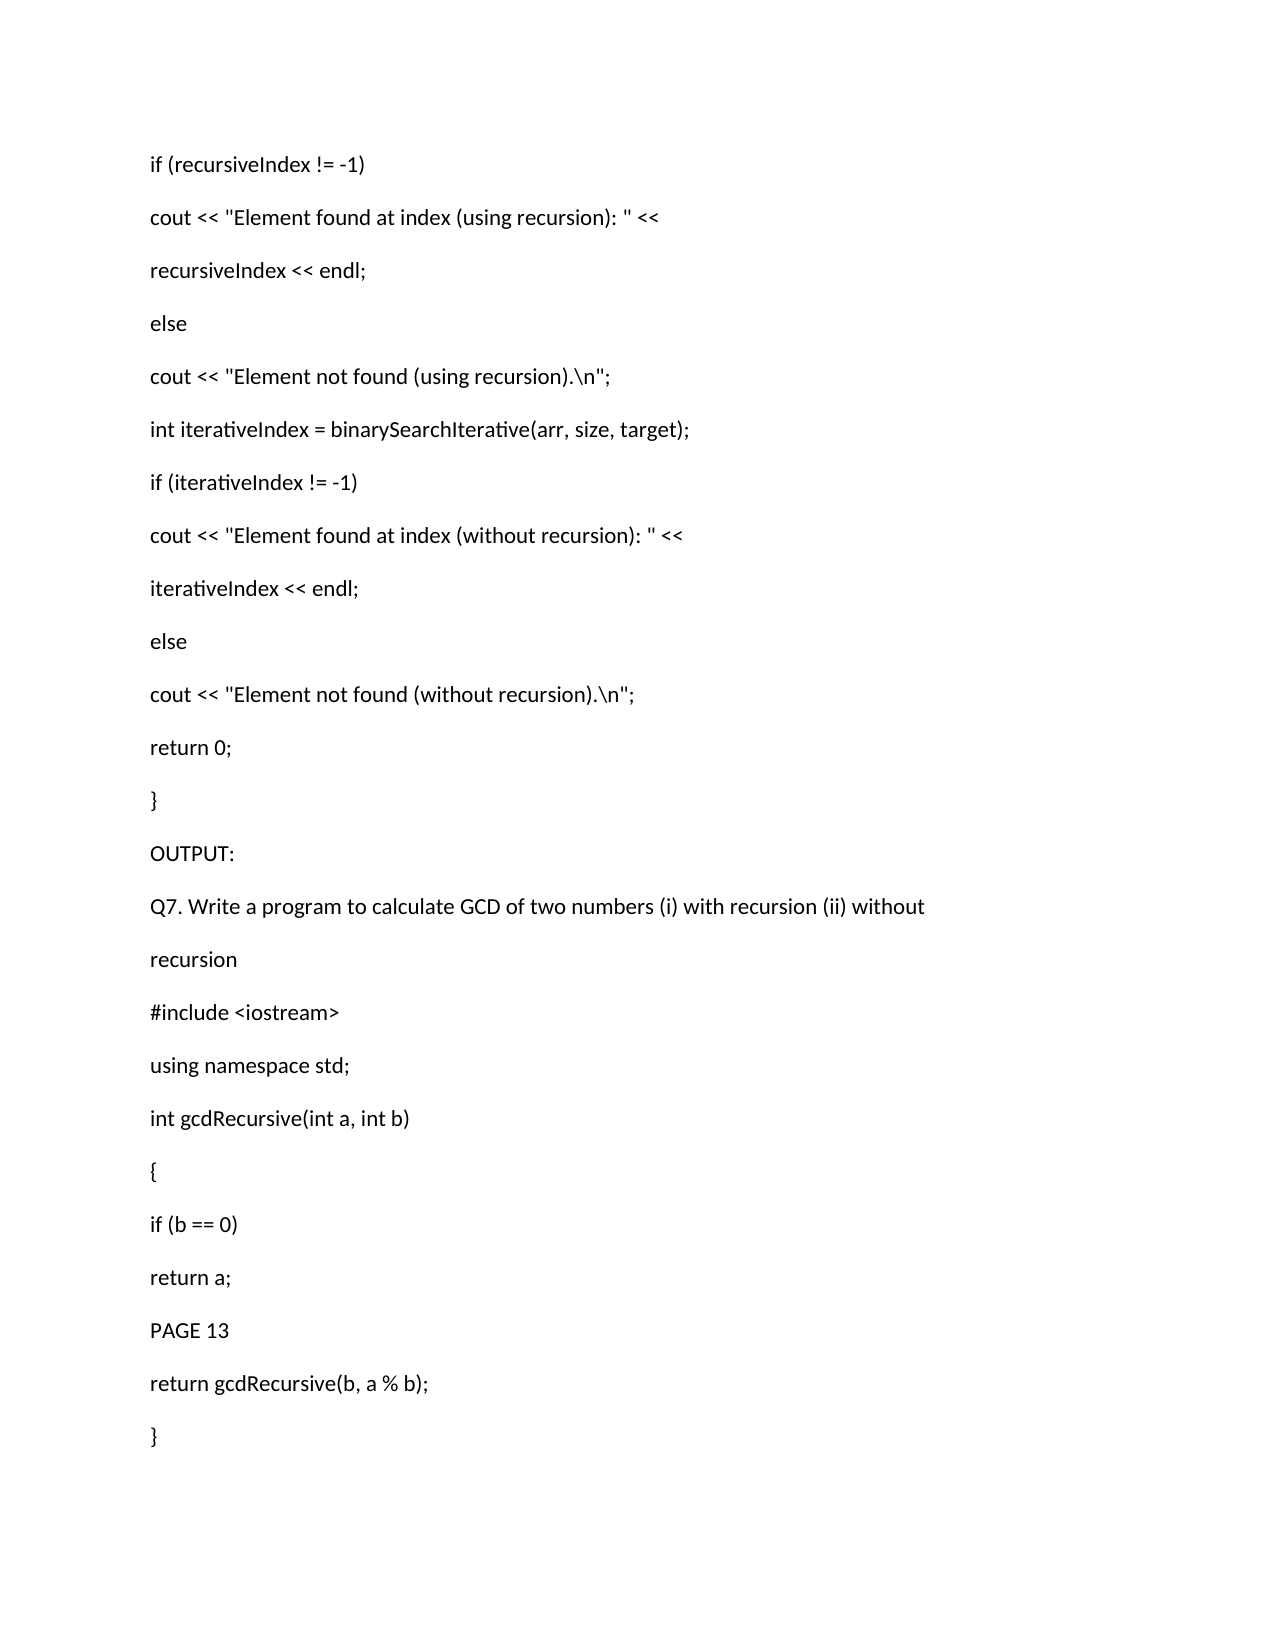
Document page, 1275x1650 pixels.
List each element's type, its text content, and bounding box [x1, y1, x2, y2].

text return gcdRecursive(b, a % b); [150, 1369, 1125, 1397]
text Q7. Write a program to calculate GCD of two numbers (i) with recursion (ii) without [150, 892, 1125, 920]
text if (b == 0) [150, 1210, 1125, 1238]
text cout << "Element not found (without recursion).\n"; [150, 680, 1125, 708]
text if (iterativeIndex != -1) [150, 468, 1125, 496]
text } [150, 786, 1125, 814]
text PAGE 13 [150, 1316, 1125, 1344]
text recursiveIndex << endl; [150, 256, 1125, 284]
text return a; [150, 1263, 1125, 1291]
text cout << "Element found at index (without recursion): " << [150, 521, 1125, 549]
text return 0; [150, 733, 1125, 761]
text iterativeIndex << endl; [150, 574, 1125, 602]
text using namespace std; [150, 1051, 1125, 1079]
text int gcdRecursive(int a, int b) [150, 1104, 1125, 1132]
text } [150, 1422, 1125, 1451]
text else [150, 309, 1125, 337]
text OUTPUT: [150, 839, 1125, 867]
text int iterativeIndex = binarySearchIterative(arr, size, target); [150, 415, 1125, 443]
text recursion [150, 945, 1125, 973]
text cout << "Element found at index (using recursion): " << [150, 203, 1125, 231]
text cout << "Element not found (using recursion).\n"; [150, 362, 1125, 390]
text #include <iostream> [150, 998, 1125, 1026]
text if (recursiveIndex != -1) [150, 150, 1125, 178]
text { [150, 1157, 1125, 1185]
text else [150, 627, 1125, 655]
